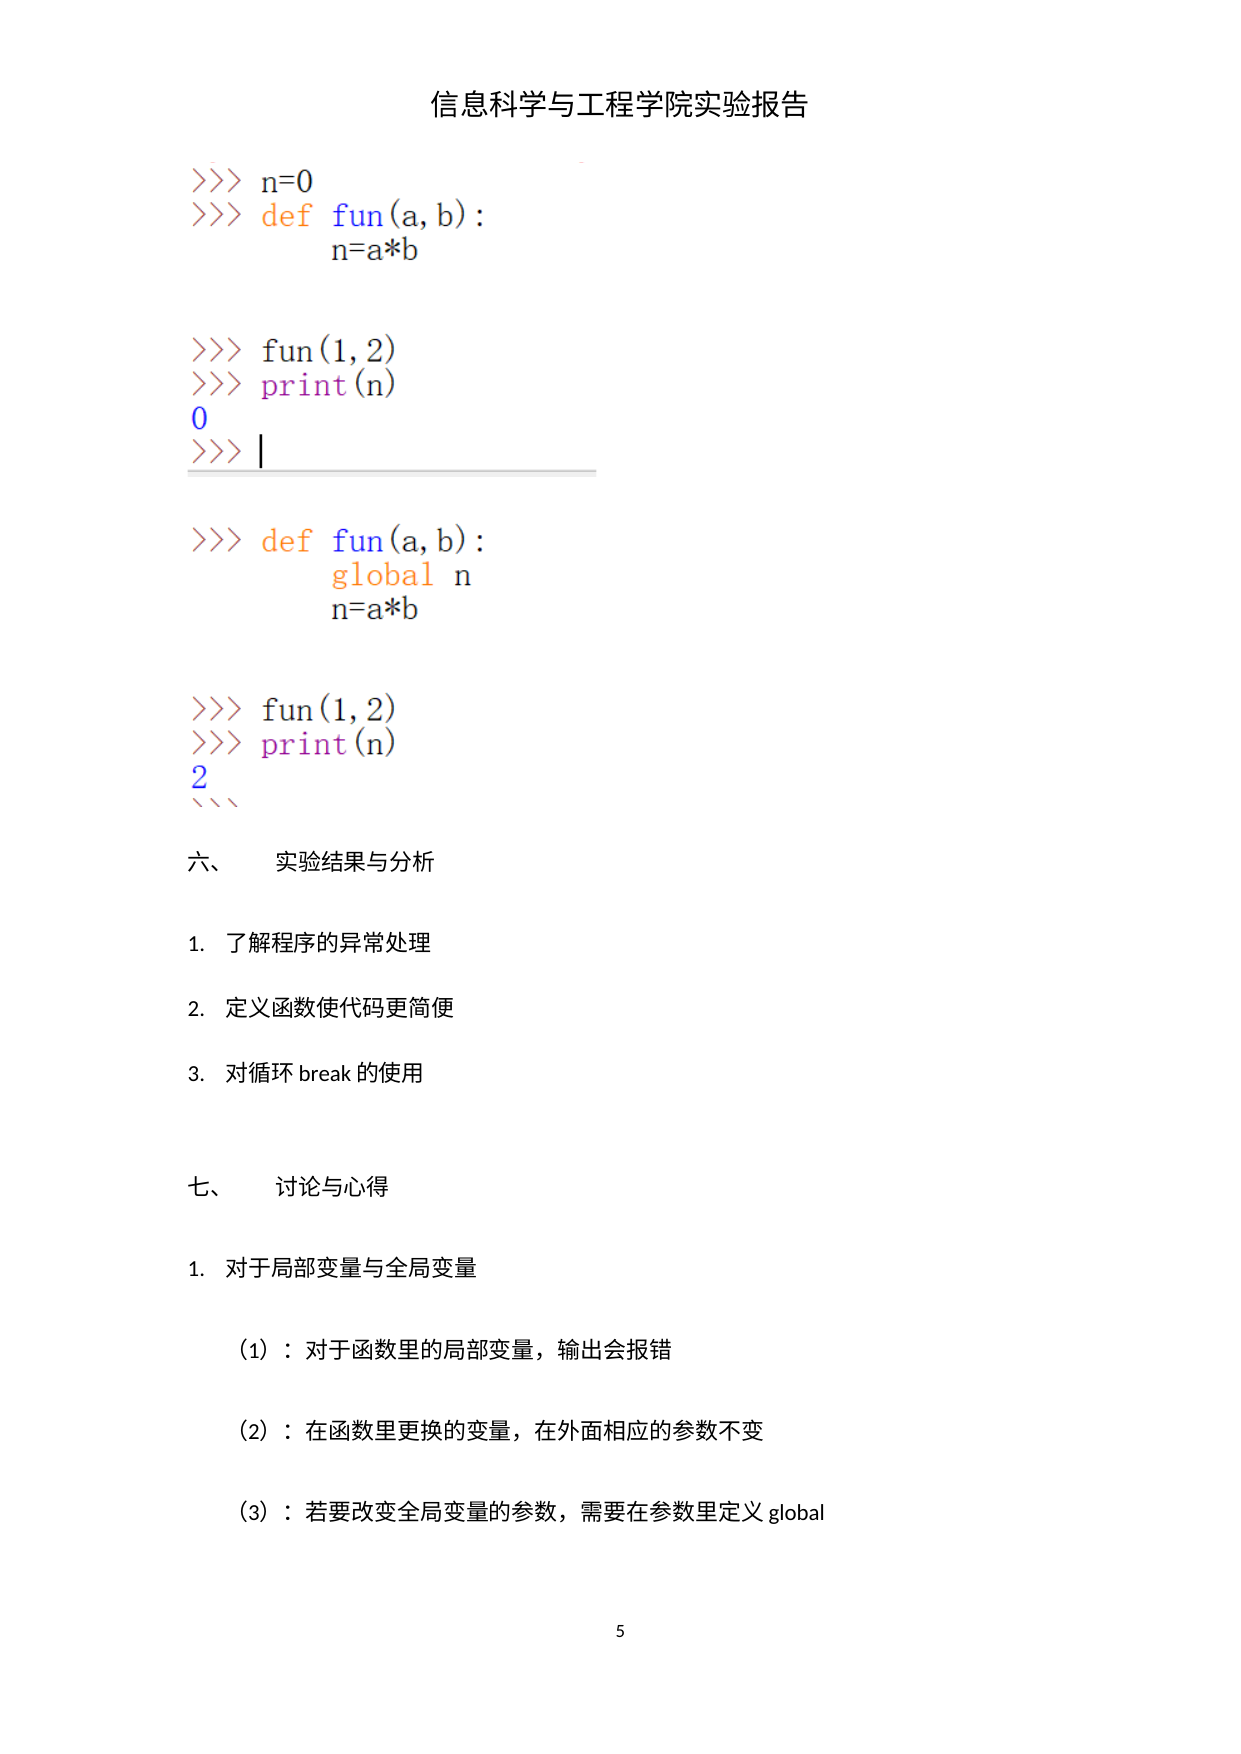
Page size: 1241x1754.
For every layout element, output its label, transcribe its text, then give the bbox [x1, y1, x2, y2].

list 实验结果与分析 [187, 828, 1053, 893]
list （1）：对于函数里的局部变量，输出会报错 [225, 1316, 1053, 1381]
list 讨论与心得 [187, 1153, 1053, 1218]
picture [187, 162, 597, 477]
list （3）：若要改变全局变量的参数，需要在参数里定义global [225, 1478, 1053, 1543]
picture [187, 519, 625, 807]
list 对于局部变量与全局变量 [187, 1234, 1053, 1299]
list 定义函数使代码更简便 [187, 974, 1053, 1039]
list （2）：在函数里更换的变量，在外面相应的参数不变 [225, 1397, 1053, 1462]
list 对循环break的使用 [187, 1039, 1053, 1104]
list 了解程序的异常处理 [187, 909, 1053, 974]
